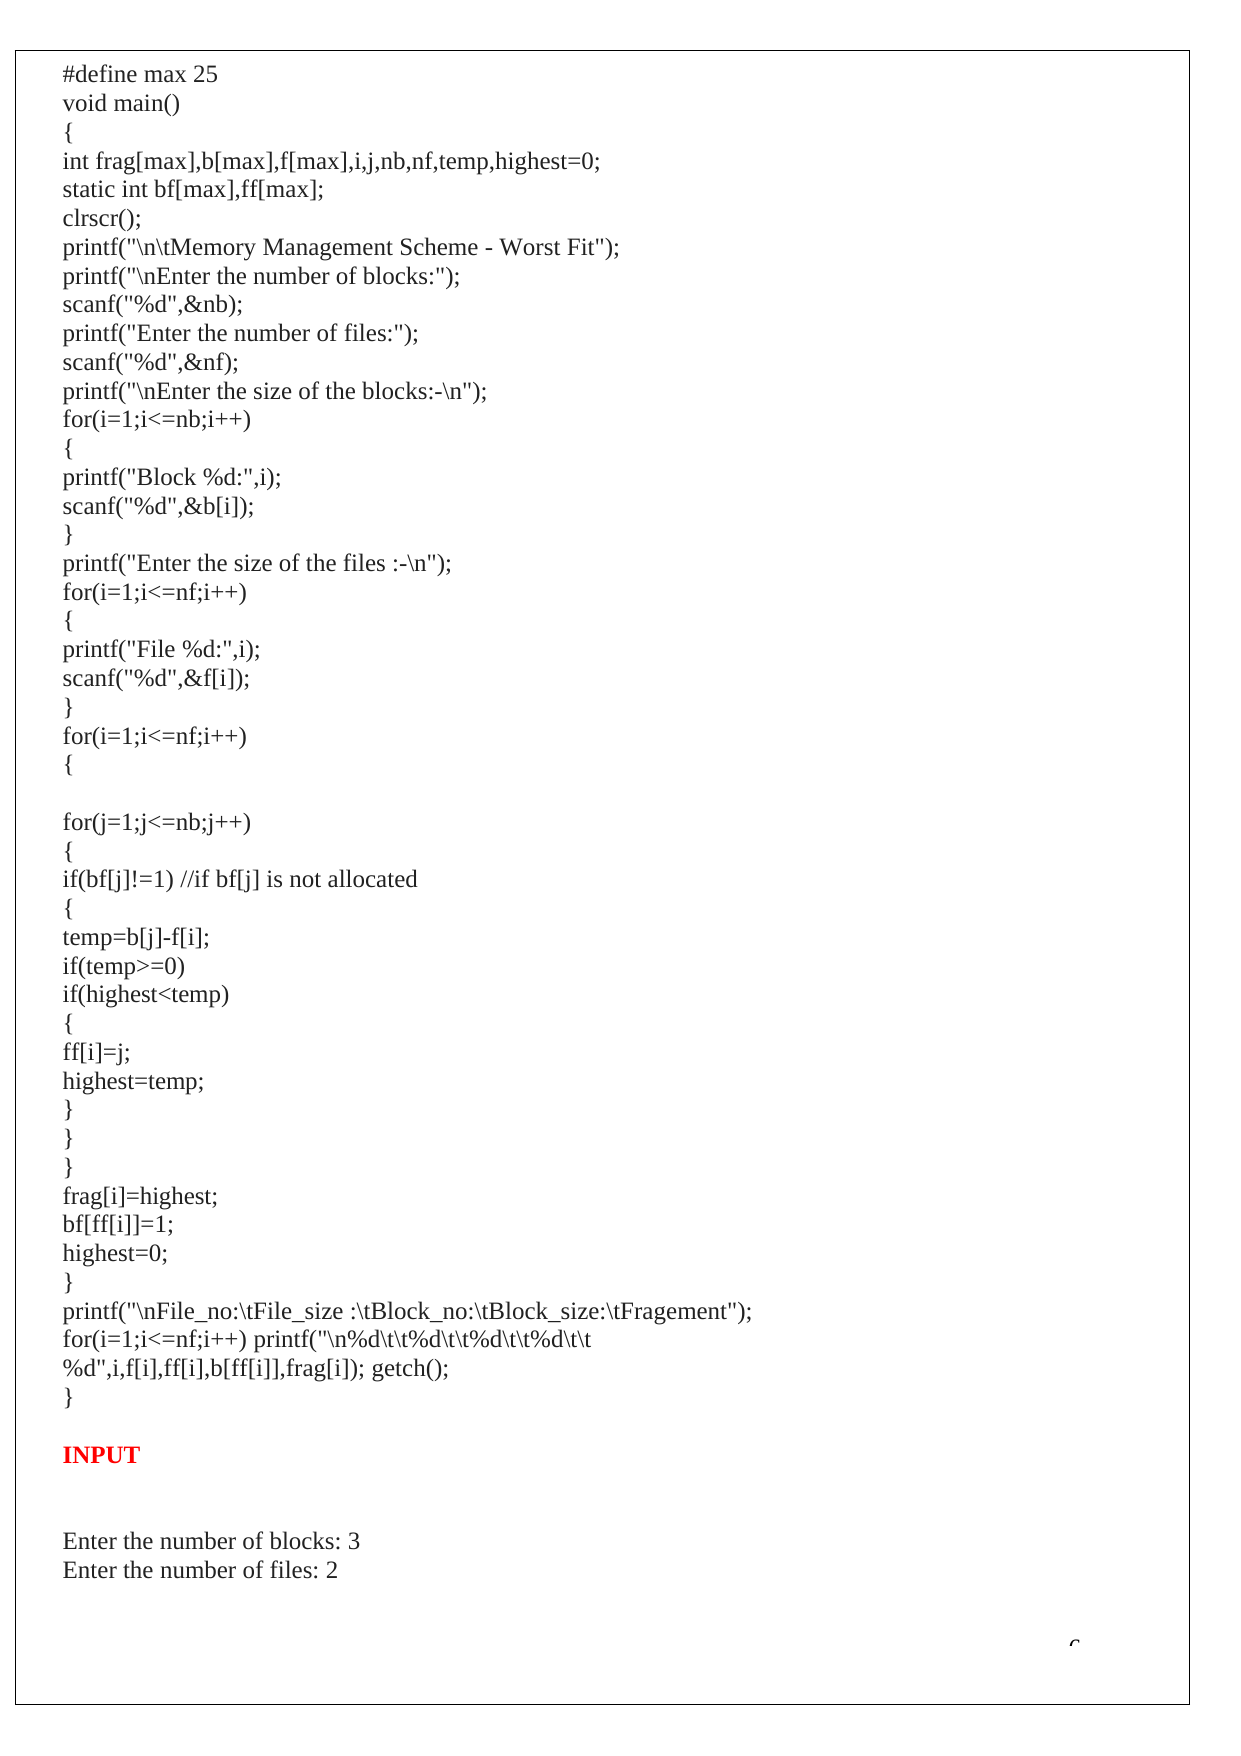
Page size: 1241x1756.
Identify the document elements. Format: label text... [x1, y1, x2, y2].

text { [62, 893, 1180, 922]
text frag[i]=highest; bf[ff[i]]=1; highest=0; [62, 1181, 221, 1267]
text #define max 25 void main() [62, 59, 221, 117]
text scanf("%d",&b[i]); [62, 491, 1180, 519]
text clrscr(); [62, 203, 1180, 232]
text { [62, 433, 1180, 462]
text } [62, 1152, 1180, 1181]
text scanf("%d",&f[i]); [62, 663, 1180, 692]
text ff[i]=j; highest=temp; [62, 1037, 207, 1094]
text for(j=1;j<=nb;j++) [62, 807, 1180, 836]
text } [62, 1123, 1180, 1152]
text INPUT [62, 1440, 1180, 1469]
text printf("\nEnter the size of the blocks:-\n"); for(i=1;i<=nb;i++) [62, 376, 490, 433]
text { [62, 836, 1180, 864]
text printf("Enter the number of files:"); scanf("%d",&nf); [62, 318, 420, 376]
text } [62, 1094, 1180, 1123]
text printf("\nFile_no:\tFile_size :\tBlock_no:\tBlock_size:\tFragement"); for(i=1;i<=nf;i++) printf("\n%d\t\t%d\t\t%d\t\t%d\t\t%d",i,f[i],ff[i],b[ff[i]],frag[i]); getch(); [62, 1296, 756, 1382]
text printf("\n\tMemory Management Scheme - Worst Fit"); printf("\nEnter the number of blocks:"); scanf("%d",&nb); [62, 232, 621, 318]
text } [62, 692, 1180, 721]
text for(i=1;i<=nf;i++) [62, 721, 1180, 749]
text } [62, 519, 1180, 548]
text int frag[max],b[max],f[max],i,j,nb,nf,temp,highest=0; static int bf[max],ff[max]; [62, 146, 602, 203]
text printf("Enter the size of the files :-\n"); for(i=1;i<=nf;i++) [62, 548, 455, 606]
text { [62, 606, 1180, 634]
text { [62, 1008, 1180, 1037]
text printf("Block %d:",i); [62, 462, 1180, 491]
text Enter the number of blocks: 3 Enter the number of files: 2 [62, 1526, 363, 1583]
text if(bf[j]!=1) //if bf[j] is not allocated [62, 864, 1180, 893]
text { [62, 117, 1180, 146]
text } [62, 1267, 1180, 1296]
text temp=b[j]-f[i]; if(temp>=0) if(highest<temp) [62, 922, 232, 1008]
text { [62, 749, 1180, 778]
text } [62, 1382, 1180, 1411]
text printf("File %d:",i); [62, 634, 1180, 663]
